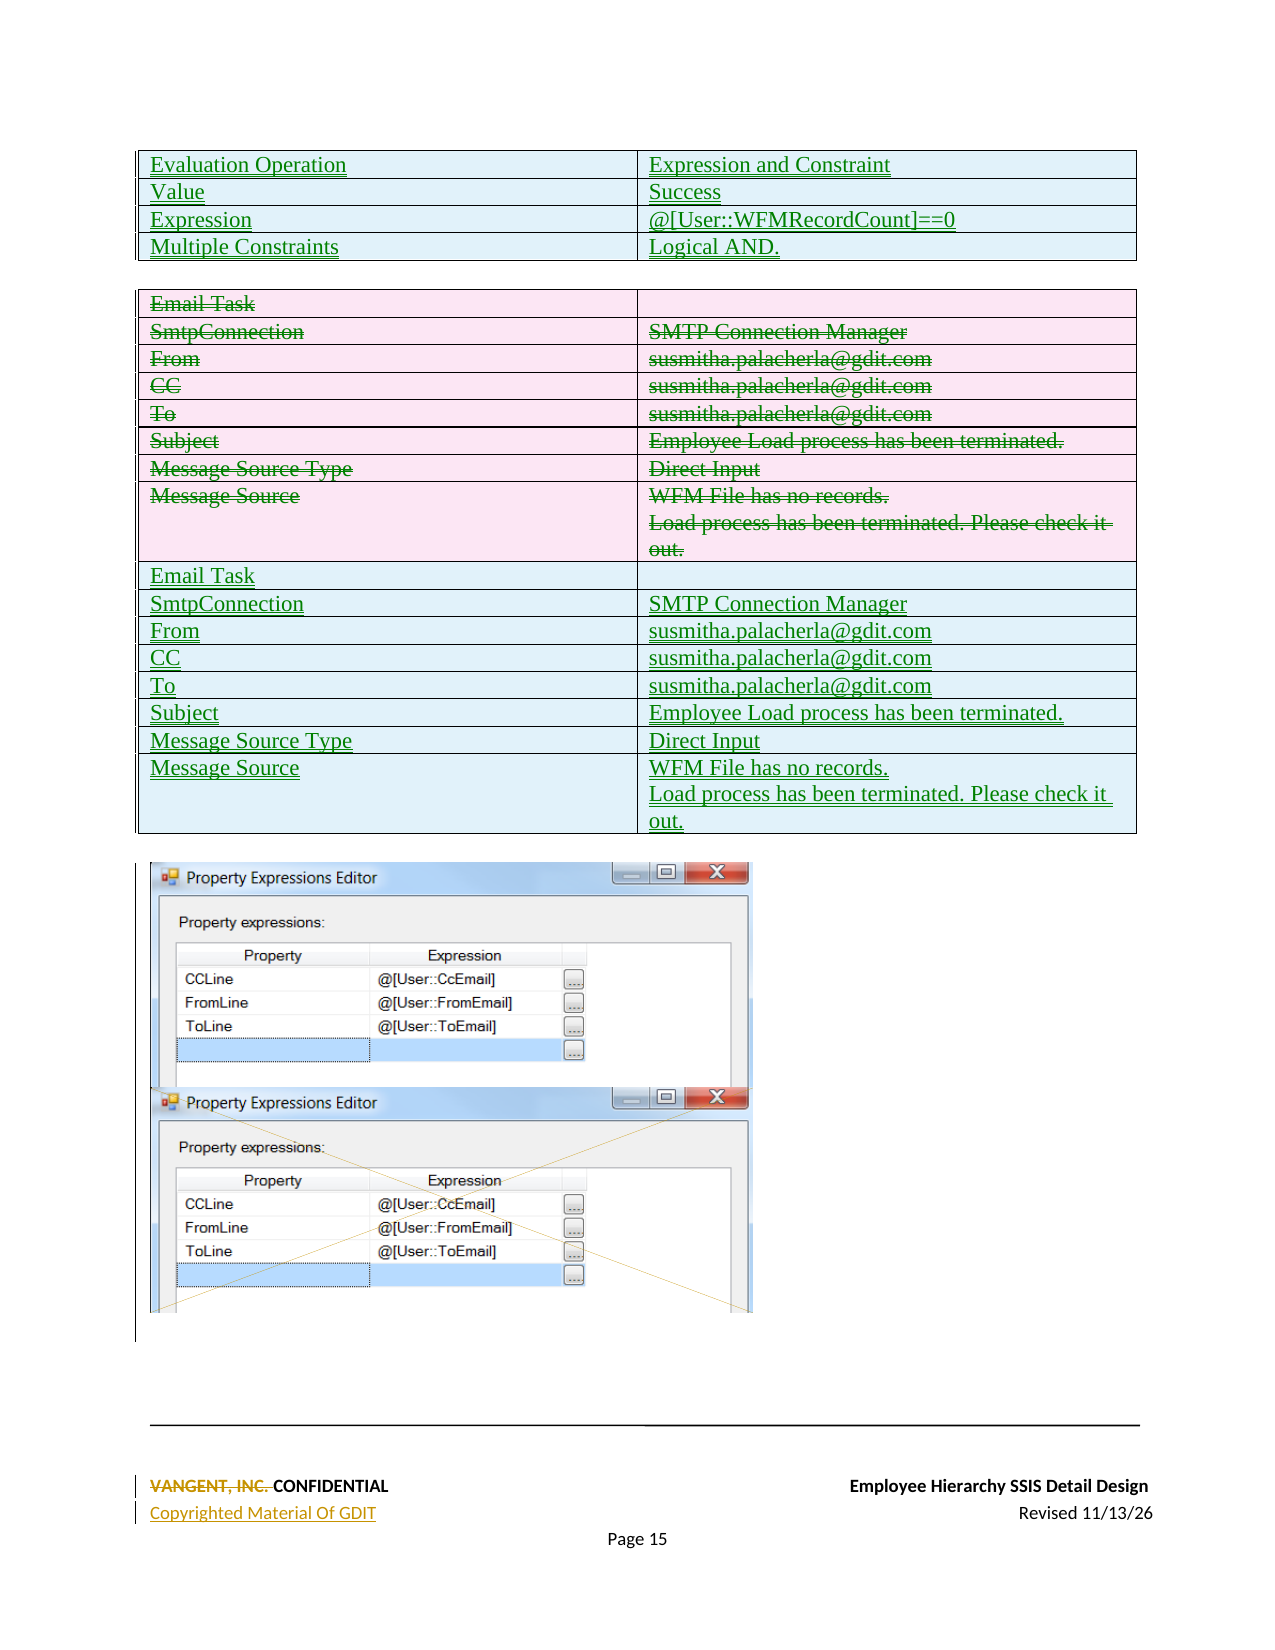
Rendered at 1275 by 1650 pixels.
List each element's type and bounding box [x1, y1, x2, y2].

picture [153, 1201, 750, 1313]
picture [150, 862, 753, 1200]
picture [454, 1089, 753, 1312]
picture [150, 1089, 449, 1312]
